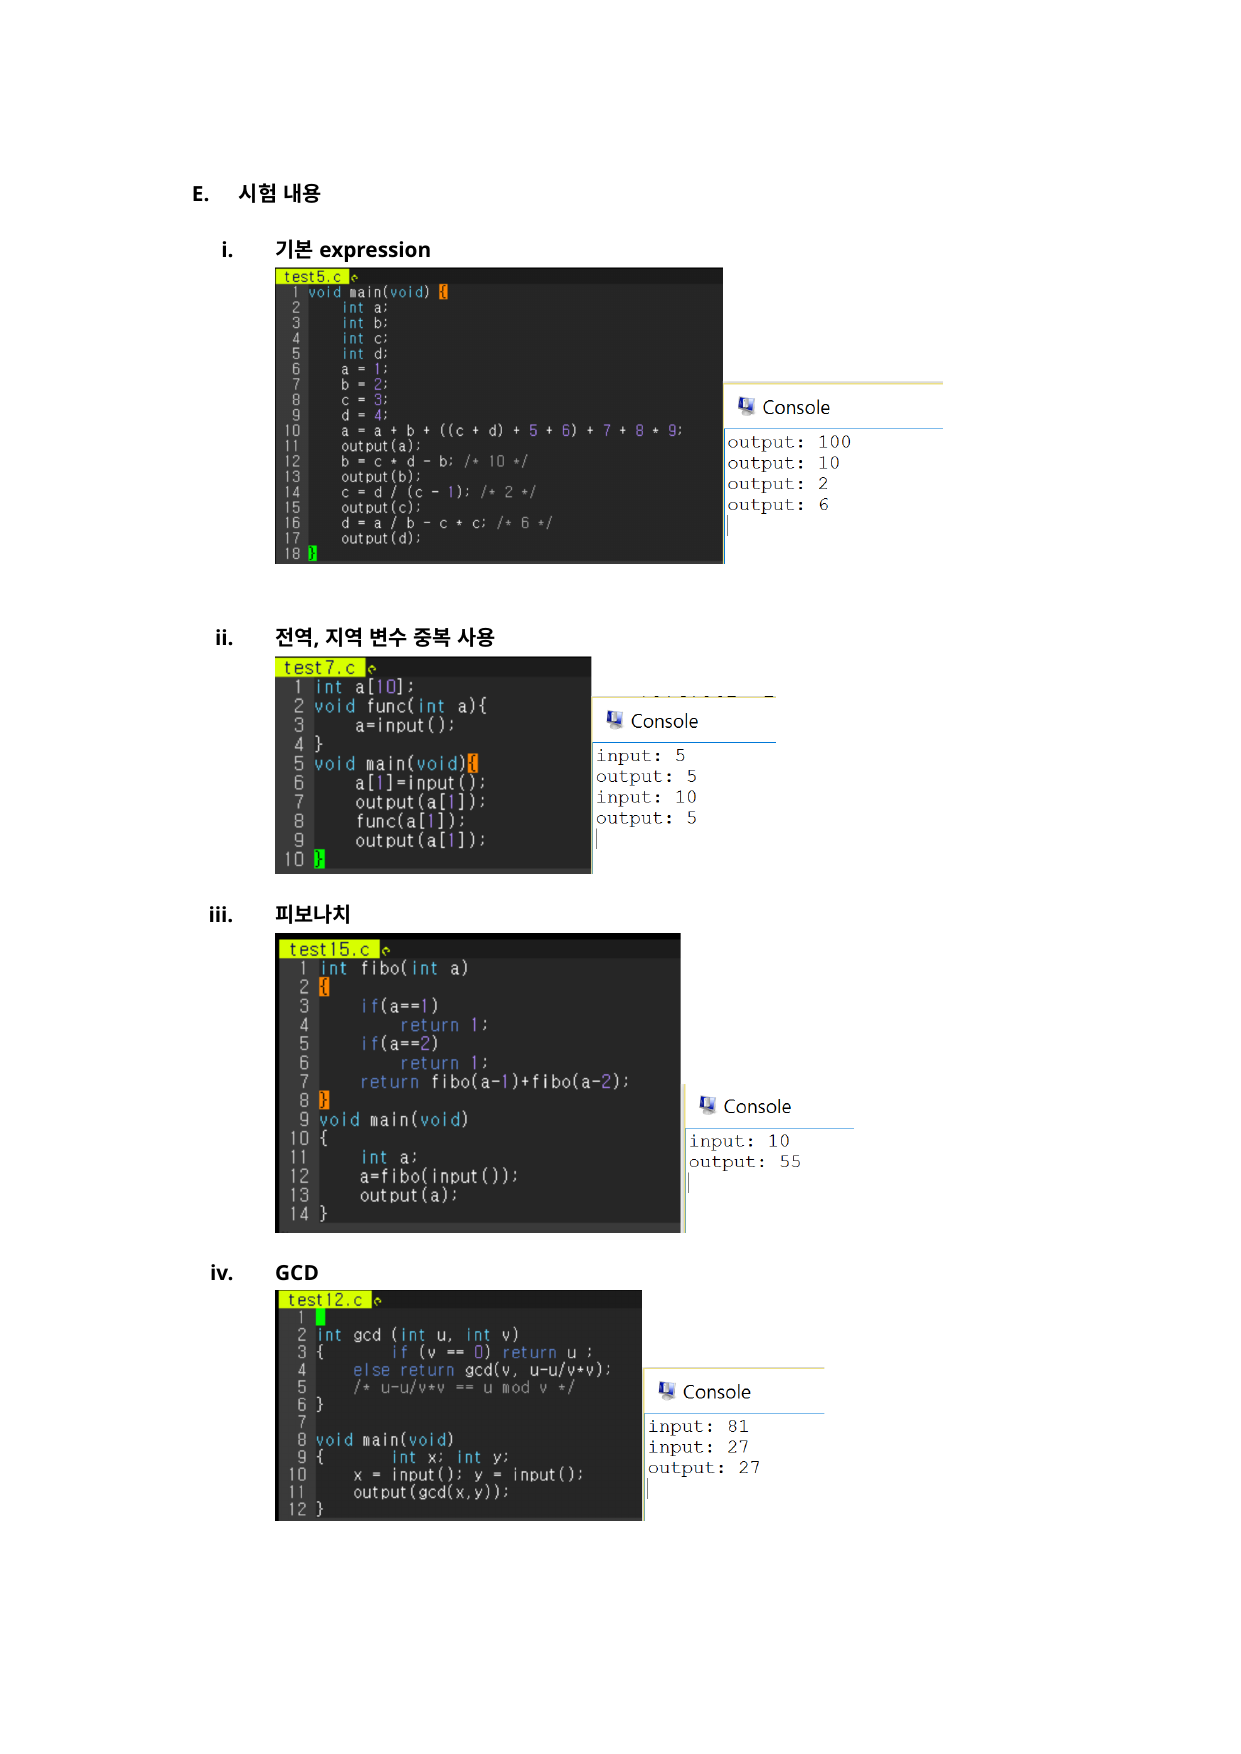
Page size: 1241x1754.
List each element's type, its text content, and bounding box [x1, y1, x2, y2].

picture [275, 267, 943, 564]
picture [275, 1290, 825, 1521]
picture [275, 933, 854, 1233]
list 시험 내용 [192, 177, 1090, 207]
picture [275, 655, 776, 874]
